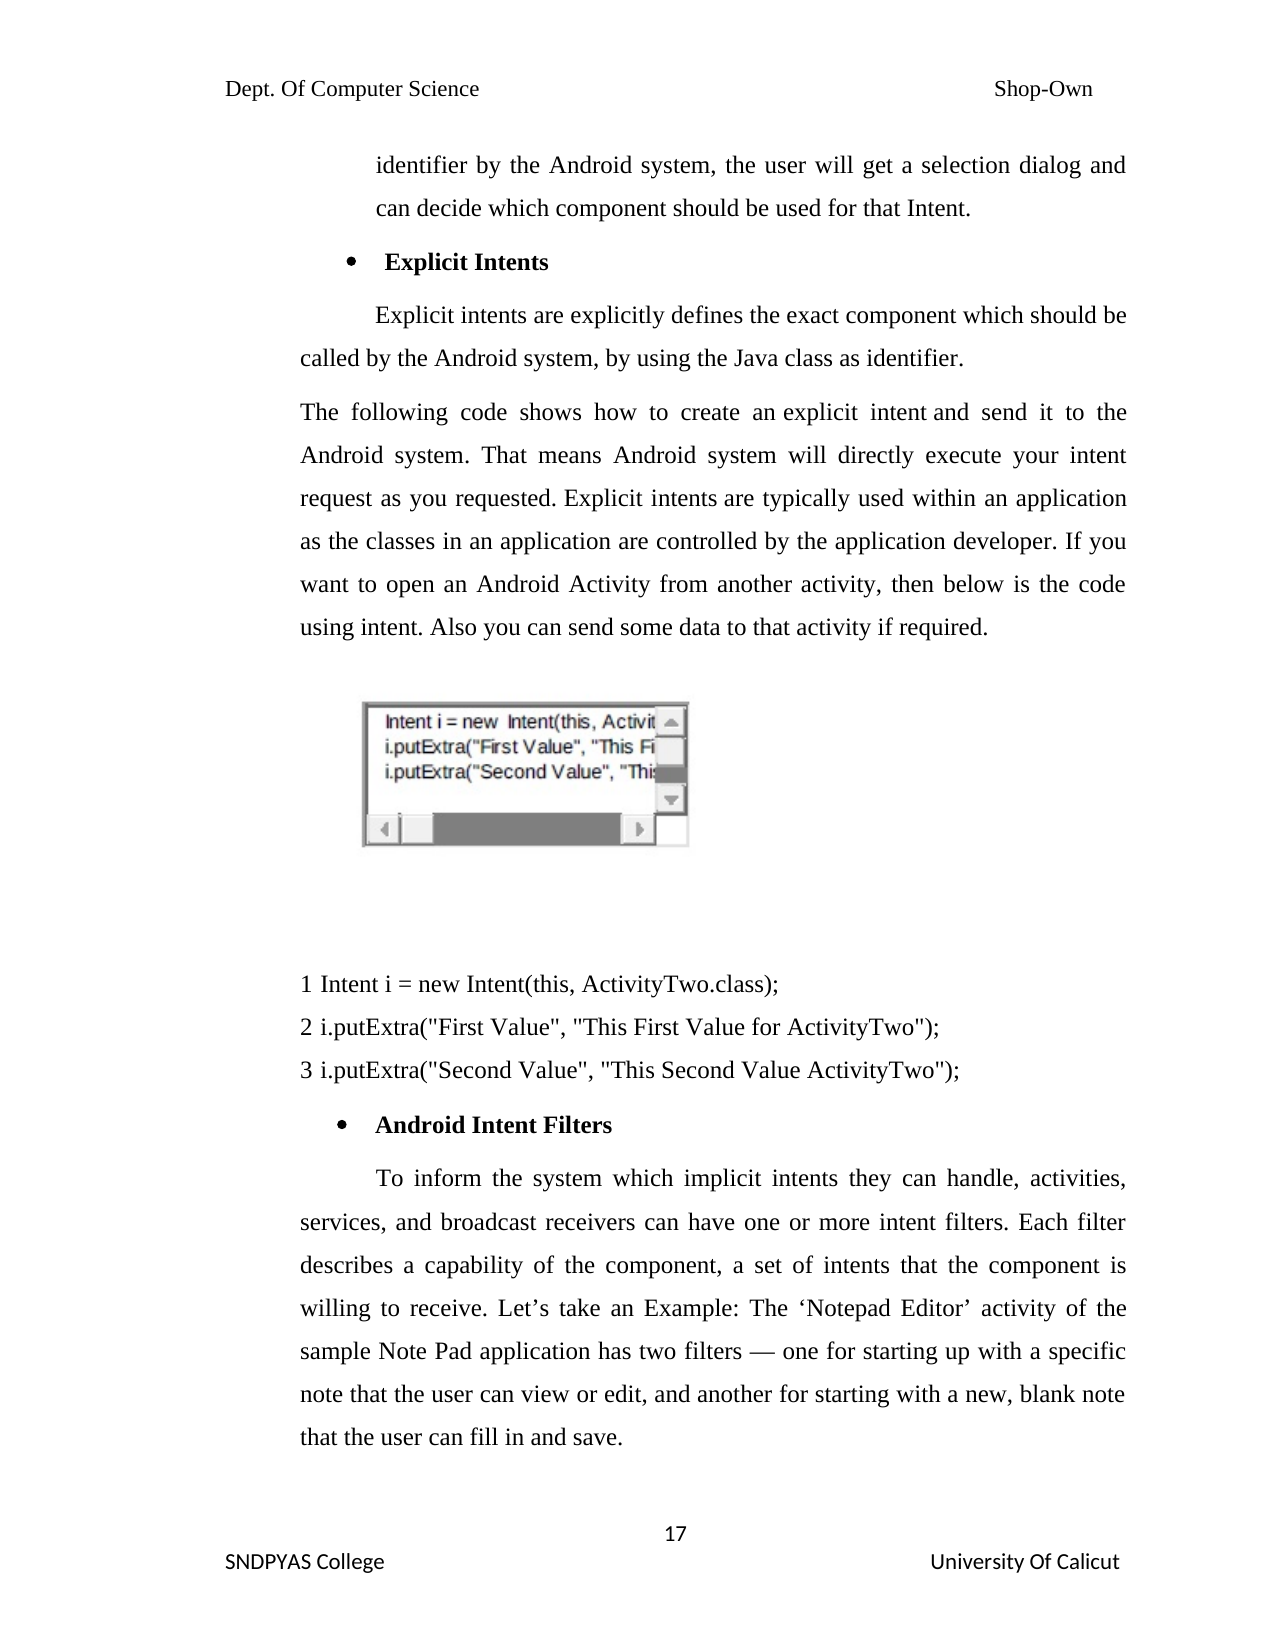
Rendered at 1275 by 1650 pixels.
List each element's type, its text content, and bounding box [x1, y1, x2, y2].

text Explicit intents are explicitly defines the exact component which should be called by the Android system, by using the Java class as identifier. [300, 300, 1127, 372]
table_header 1 2 3 [299, 967, 319, 1099]
table_header Intent i = new Intent(this, ActivityTwo.class); i.putExtra("First Value", "This First Value for ActivityTwo"); i.putExtra("Second Value", "This Second Value ActivityTwo"); [319, 967, 967, 1099]
list Android Intent Filters [337, 1110, 1127, 1139]
picture [345, 669, 710, 871]
text To inform the system which implicit intents they can handle, activities, services, and broadcast receivers can have one or more intent filters. Each filter describes a capability of the component, a set of intents that the component is willing to receive. Let’s take an Example: The ‘Notepad Editor’ activity of the sample Note Pad application has two filters — one for starting up with a specific note that the user can view or edit, and another for starting with a new, blank note that the user can fill in and save. [300, 1163, 1127, 1451]
text The following code shows how to create an explicit intent and send it to the Android system. That means Android system will directly execute your intent request as you requested. Explicit intents are typically used within an application as the classes in an application are controlled by the application developer. If you want to open an Android Activity from another activity, then below is the code using intent. Also you can send some data to that activity if required. [300, 397, 1127, 641]
list Explicit Intents [347, 247, 1127, 275]
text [376, 150, 1127, 222]
